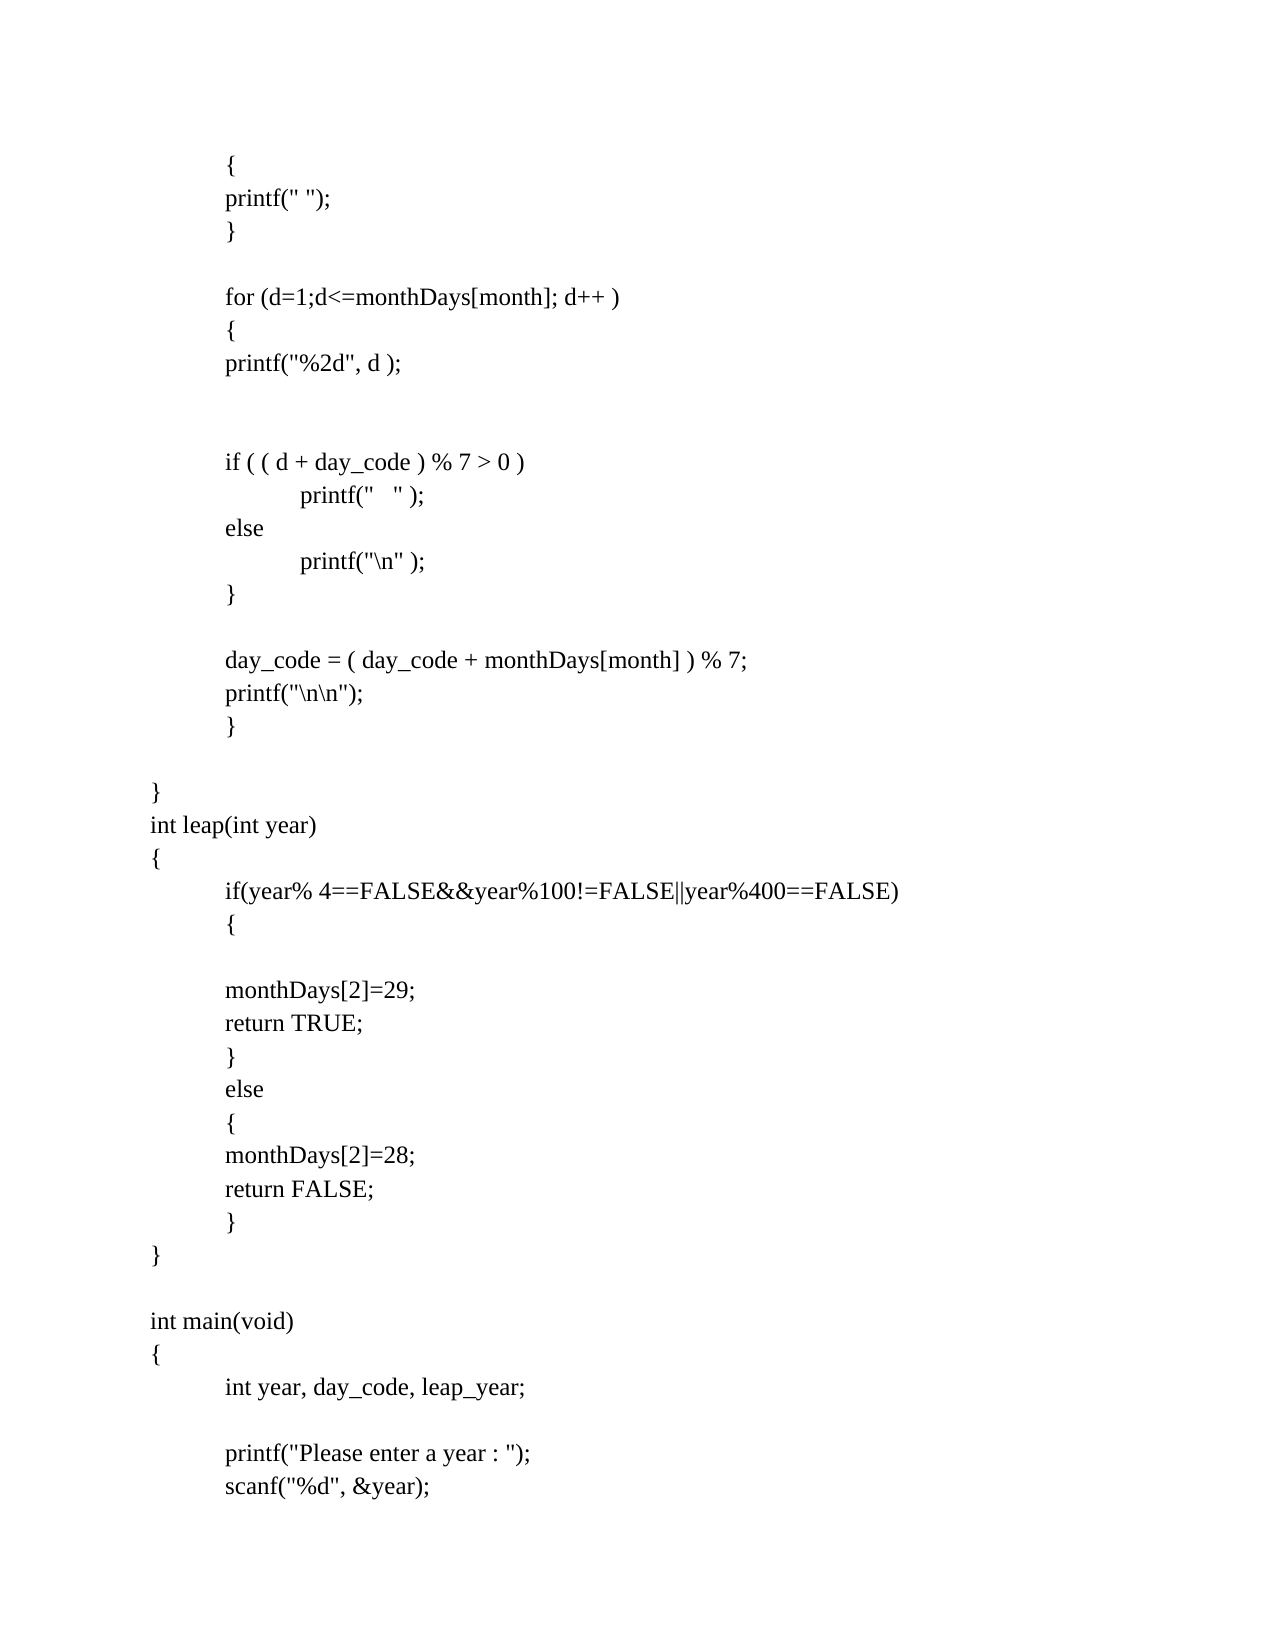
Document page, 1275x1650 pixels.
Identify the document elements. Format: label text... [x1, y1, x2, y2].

text return TRUE; [150, 1008, 1125, 1037]
text if ( ( d + day_code ) % 7 > 0 ) [150, 447, 1125, 476]
text { [150, 1339, 1125, 1367]
text printf(" "); [150, 183, 1125, 212]
text scanf("%d", &year); [150, 1471, 1125, 1499]
text int leap(int year) [150, 810, 1125, 839]
text } [150, 1042, 1125, 1070]
text printf("%2d", d ); [150, 348, 1125, 377]
text } [150, 579, 1125, 608]
text monthDays[2]=29; [150, 976, 1125, 1004]
text { [150, 843, 1125, 872]
text monthDays[2]=28; [150, 1141, 1125, 1169]
text } [150, 711, 1125, 740]
text int main(void) [150, 1306, 1125, 1334]
text { [150, 150, 1125, 179]
text } [150, 1240, 1125, 1268]
text printf("\n\n"); [150, 678, 1125, 707]
text { [150, 909, 1125, 938]
text for (d=1;d<=monthDays[month]; d++ ) [150, 282, 1125, 311]
text } [150, 777, 1125, 806]
text } [150, 216, 1125, 245]
text int year, day_code, leap_year; [150, 1372, 1125, 1401]
text if(year% 4==FALSE&&year%100!=FALSE||year%400==FALSE) [150, 876, 1125, 905]
text else [150, 513, 1125, 542]
text { [150, 1108, 1125, 1136]
text day_code = ( day_code + monthDays[month] ) % 7; [150, 645, 1125, 674]
text else [150, 1074, 1125, 1103]
text return FALSE; [150, 1174, 1125, 1202]
text printf("\n" ); [150, 546, 1125, 575]
text printf(" " ); [150, 480, 1125, 509]
text } [150, 1207, 1125, 1235]
text printf("Please enter a year : "); [150, 1438, 1125, 1467]
text { [150, 315, 1125, 344]
